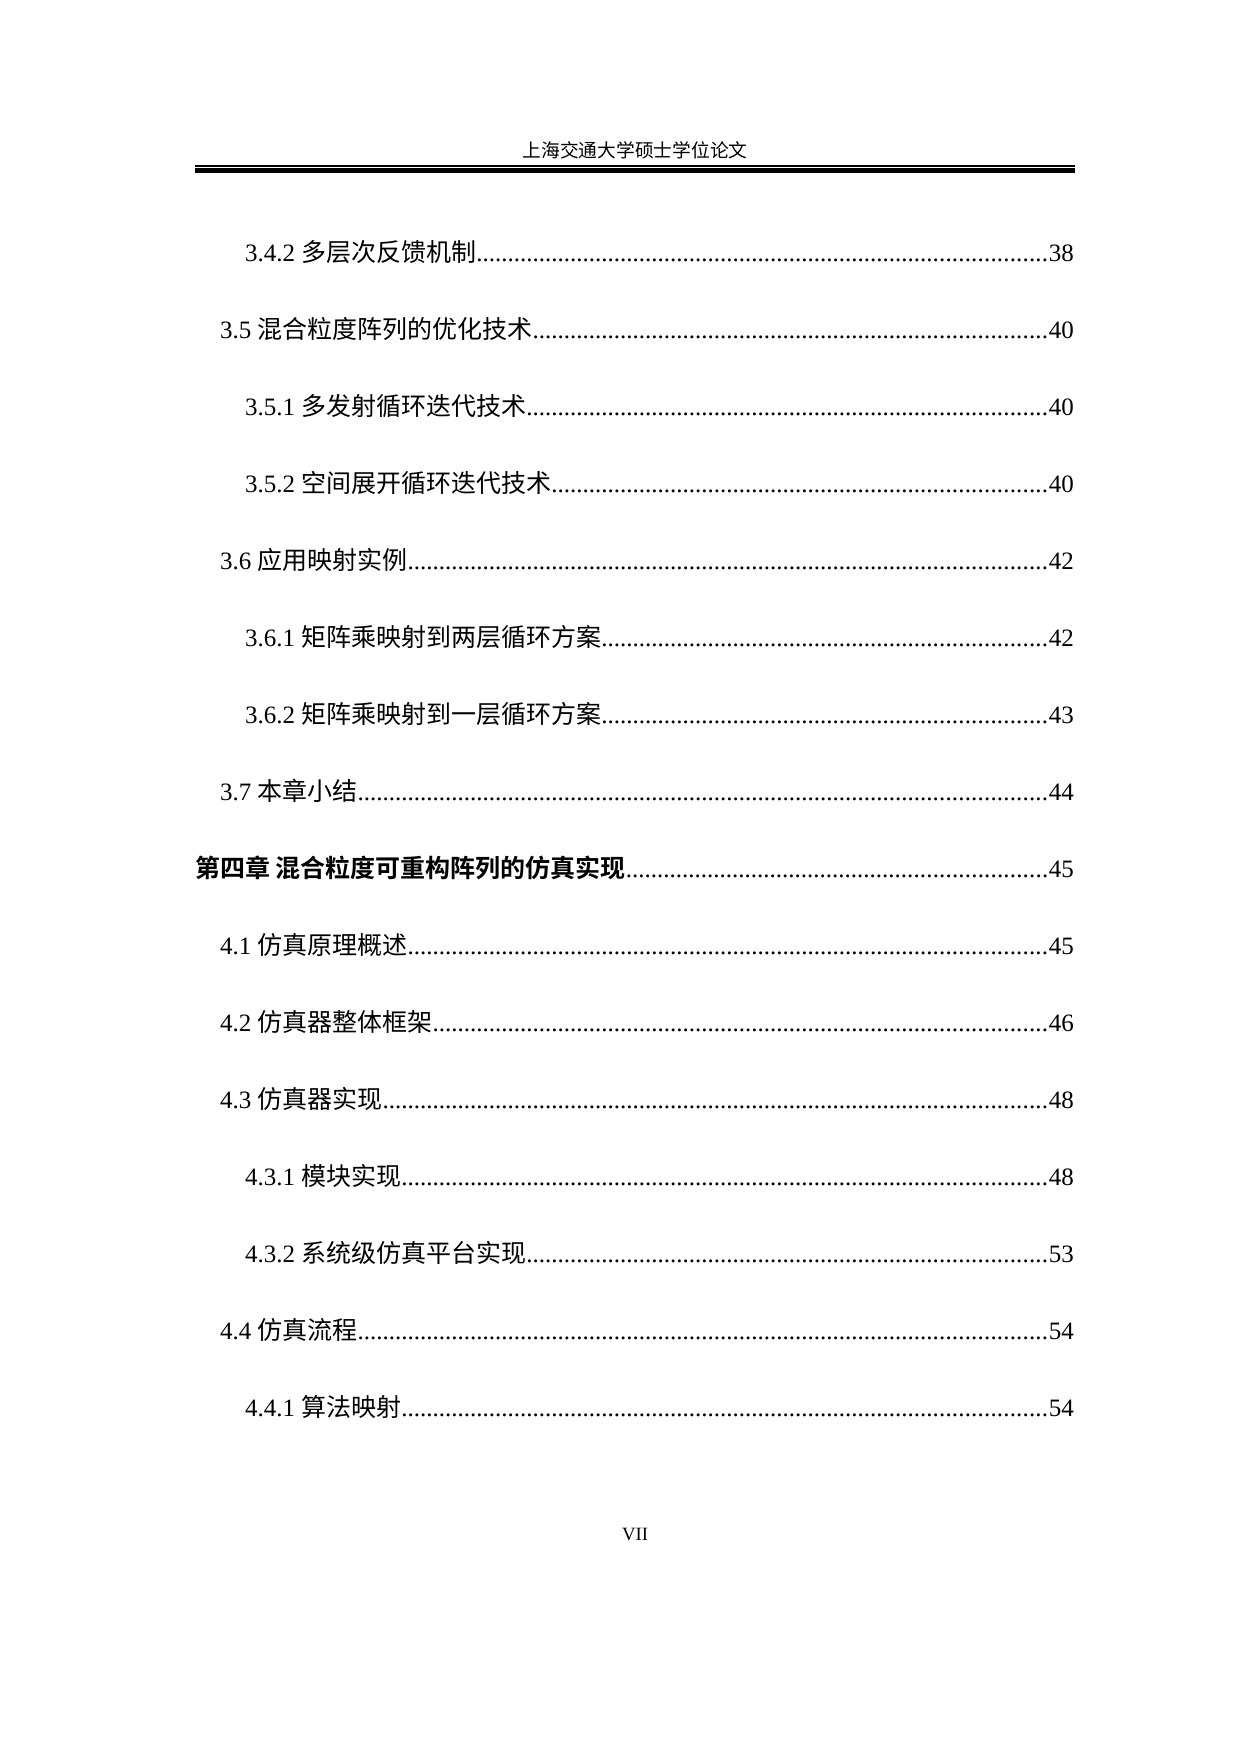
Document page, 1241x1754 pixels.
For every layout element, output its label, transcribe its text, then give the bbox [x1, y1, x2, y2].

text 4.1 仿真原理概述 45 [195, 910, 1075, 978]
text 3.5.2 空间展开循环迭代技术 40 [195, 448, 1075, 516]
text 4.3.2 系统级仿真平台实现 53 [195, 1218, 1075, 1286]
text 3.5.1 多发射循环迭代技术 40 [195, 371, 1075, 439]
text 4.4 仿真流程 54 [195, 1295, 1075, 1363]
text 4.3 仿真器实现 48 [195, 1064, 1075, 1132]
text 4.2 仿真器整体框架 46 [195, 987, 1075, 1055]
text 4.4.1 算法映射 54 [195, 1372, 1075, 1439]
text 第四章 混合粒度可重构阵列的仿真实现 45 [195, 833, 1075, 901]
text 3.6 应用映射实例 42 [195, 525, 1075, 593]
text 3.4.2 多层次反馈机制 38 [195, 217, 1075, 285]
text 3.6.1 矩阵乘映射到两层循环方案 42 [195, 602, 1075, 670]
text 4.3.1 模块实现 48 [195, 1141, 1075, 1209]
text 3.7 本章小结 44 [195, 756, 1075, 824]
text 3.6.2 矩阵乘映射到一层循环方案 43 [195, 679, 1075, 747]
text 3.5 混合粒度阵列的优化技术 40 [195, 294, 1075, 362]
